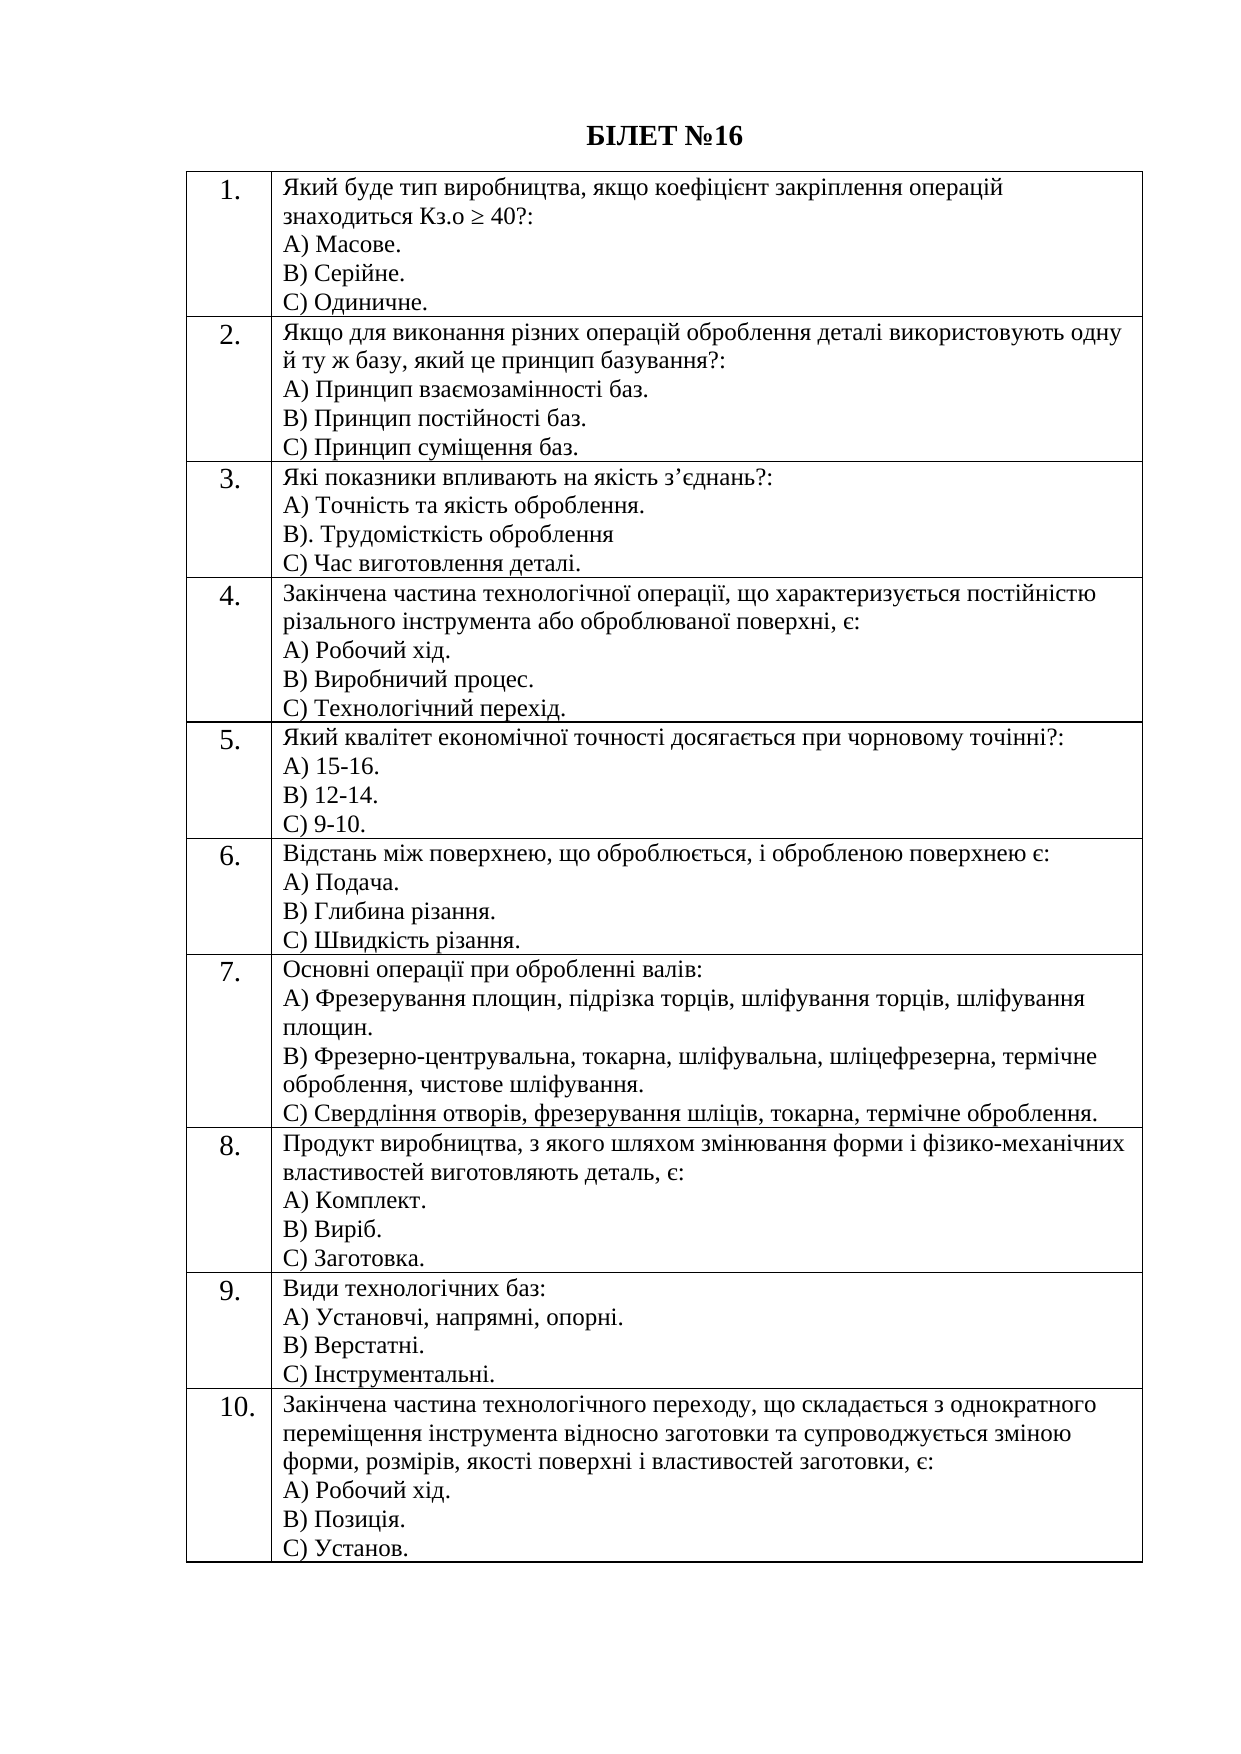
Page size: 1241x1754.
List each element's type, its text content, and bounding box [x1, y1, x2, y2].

table_header Який буде тип виробництва, якщо коефіцієнт закріплення операцій знаходиться Кз.о ≥ 40?: А) Масове. В) Серійне. С) Одиничне. [272, 172, 1142, 316]
table_cell Закінчена частина технологічного переходу, що складається з однократного переміщення інструмента відносно заготовки та супроводжується зміною форми, розмірів, якості поверхні і властивостей заготовки, є: А) Робочий хід. В) Позиція. С) Установ. [272, 1389, 1142, 1561]
table_cell [187, 1273, 271, 1388]
table_cell Продукт виробництва, з якого шляхом змінювання форми і фізико-механічних властивостей виготовляють деталь, є: А) Комплект. В) Виріб. С) Заготовка. [272, 1128, 1142, 1272]
text БІЛЕТ №16 [177, 118, 1152, 152]
table_cell Які показники впливають на якість з’єднань?: А) Точність та якість оброблення. В). Трудомісткість оброблення С) Час виготовлення деталі. [272, 462, 1142, 577]
table_cell [187, 317, 271, 461]
table_cell Який квалітет економічної точності досягається при чорновому точінні?: А) 15-16. В) 12-14. С) 9-10. [272, 723, 1142, 837]
table_cell Види технологічних баз: А) Установчі, напрямні, опорні. В) Верстатні. С) Інструментальні. [272, 1273, 1142, 1388]
table_cell [187, 1389, 271, 1561]
table_cell Якщо для виконання різних операцій оброблення деталі використовують одну й ту ж базу, який це принцип базування?: А) Принцип взаємозамінності баз. В) Принцип постійності баз. С) Принцип суміщення баз. [272, 317, 1142, 461]
table_cell [187, 462, 271, 577]
table_cell Відстань між поверхнею, що оброблюється, і обробленою поверхнею є: А) Подача. В) Глибина різання. С) Швидкість різання. [272, 839, 1142, 953]
table_header [187, 172, 271, 316]
table_cell [187, 1128, 271, 1272]
table_cell [187, 578, 271, 721]
table_cell [187, 955, 271, 1127]
table_cell [187, 839, 271, 953]
table_cell Закінчена частина технологічної операції, що характеризується постійністю різального інструмента або оброблюваної поверхні, є: А) Робочий хід. В) Виробничий процес. С) Технологічний перехід. [272, 578, 1142, 721]
table_cell Основні операції при обробленні валів: А) Фрезерування площин, підрізка торців, шліфування торців, шліфування площин. В) Фрезерно-центрувальна, токарна, шліфувальна, шліцефрезерна, термічне оброблення, чистове шліфування. С) Свердління отворів, фрезерування шліців, токарна, термічне оброблення. [272, 955, 1142, 1127]
table_cell [187, 723, 271, 837]
